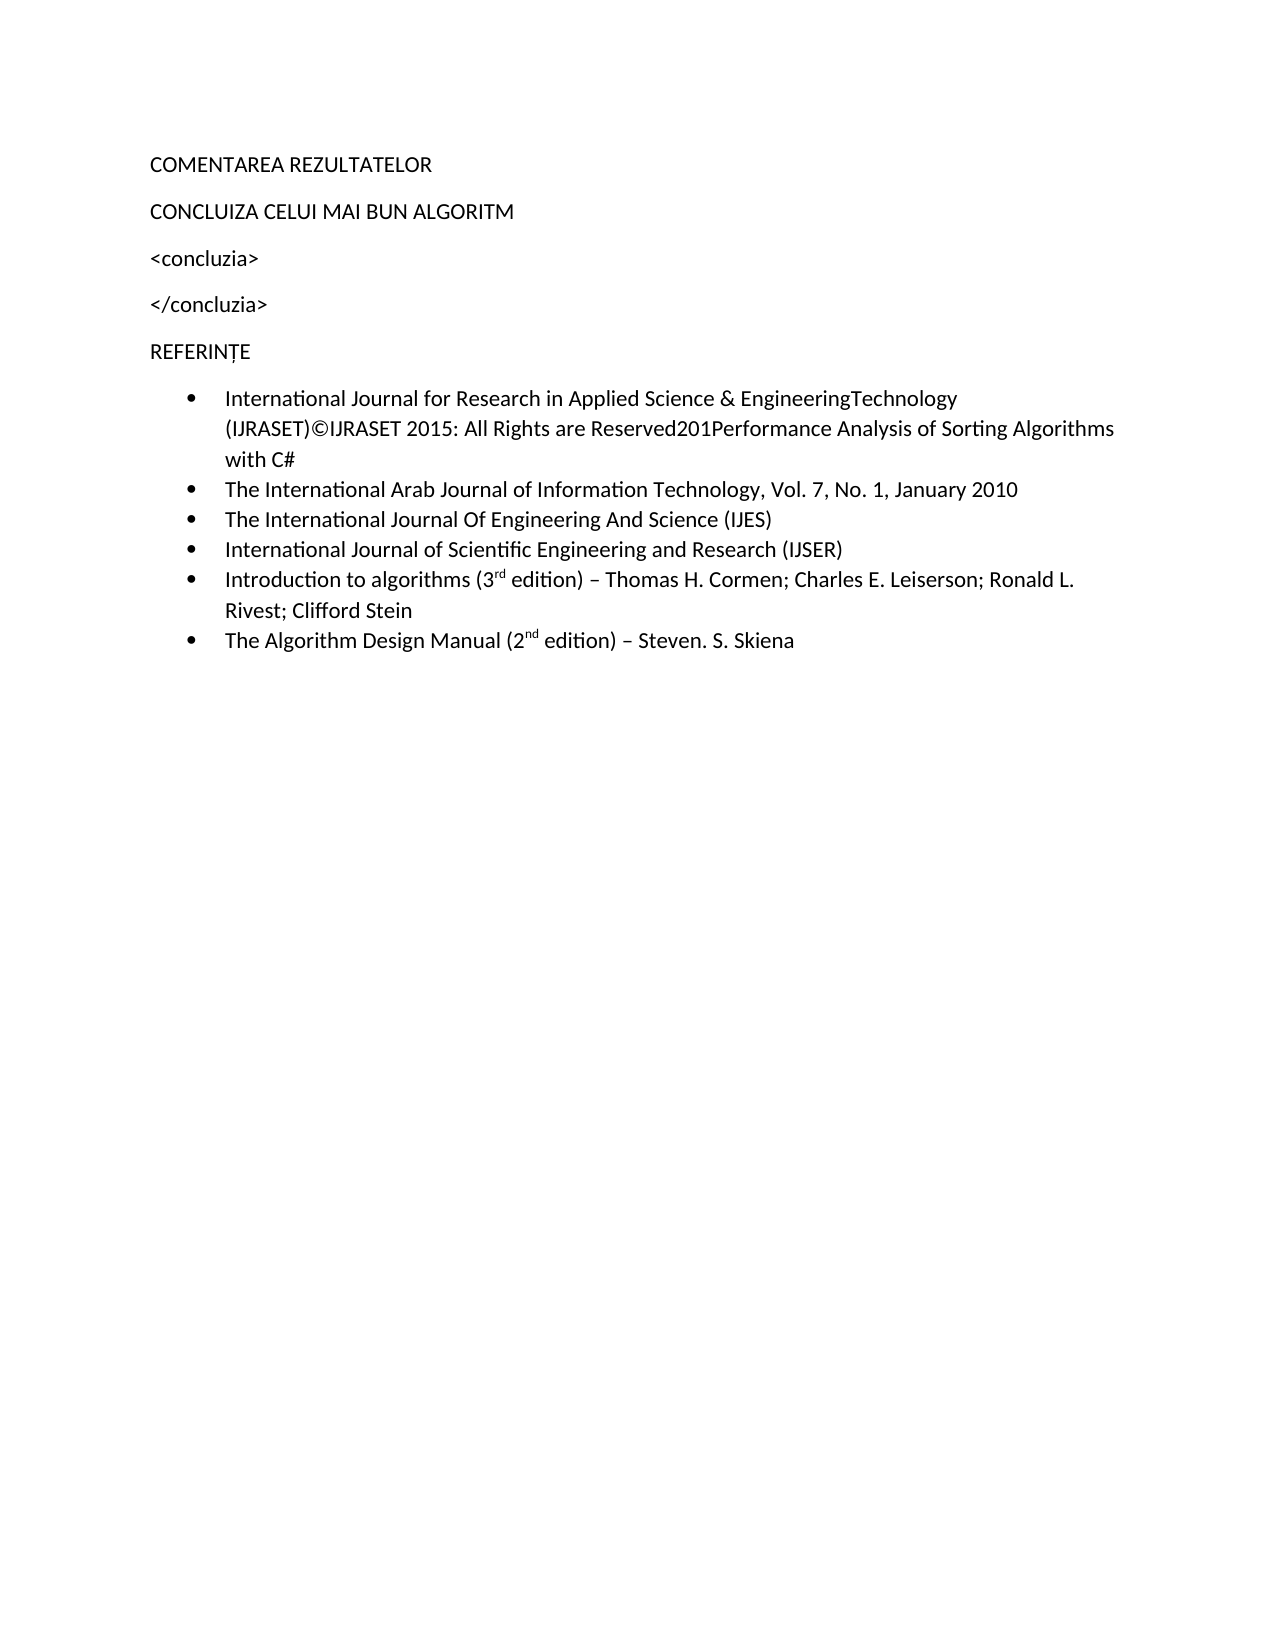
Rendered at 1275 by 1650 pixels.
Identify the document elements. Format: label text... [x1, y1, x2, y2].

text <concluzia> [150, 244, 1125, 272]
text REFERINȚE [150, 337, 1125, 366]
text </concluzia> [150, 291, 1125, 319]
list Introduction to algorithms (3rd edition) – Thomas H. Cormen; Charles E. Leiserson; Ronald L. Rivest; Clifford Stein [187, 566, 1125, 624]
list The International Arab Journal of Information Technology, Vol. 7, No. 1, January 2010 [187, 475, 1125, 503]
list The International Journal Of Engineering And Science (IJES) [187, 505, 1125, 533]
text CONCLUIZA CELUI MAI BUN ALGORITM [150, 197, 1125, 225]
list International Journal of Scientific Engineering and Research (IJSER) [187, 535, 1125, 563]
list The Algorithm Design Manual (2nd edition) – Steven. S. Skiena [187, 626, 1125, 654]
text COMENTAREA REZULTATELOR [150, 150, 1125, 178]
list International Journal for Research in Applied Science & EngineeringTechnology (IJRASET)©IJRASET 2015: All Rights are Reserved201Performance Analysis of Sorting Algorithms with C# [187, 384, 1125, 473]
